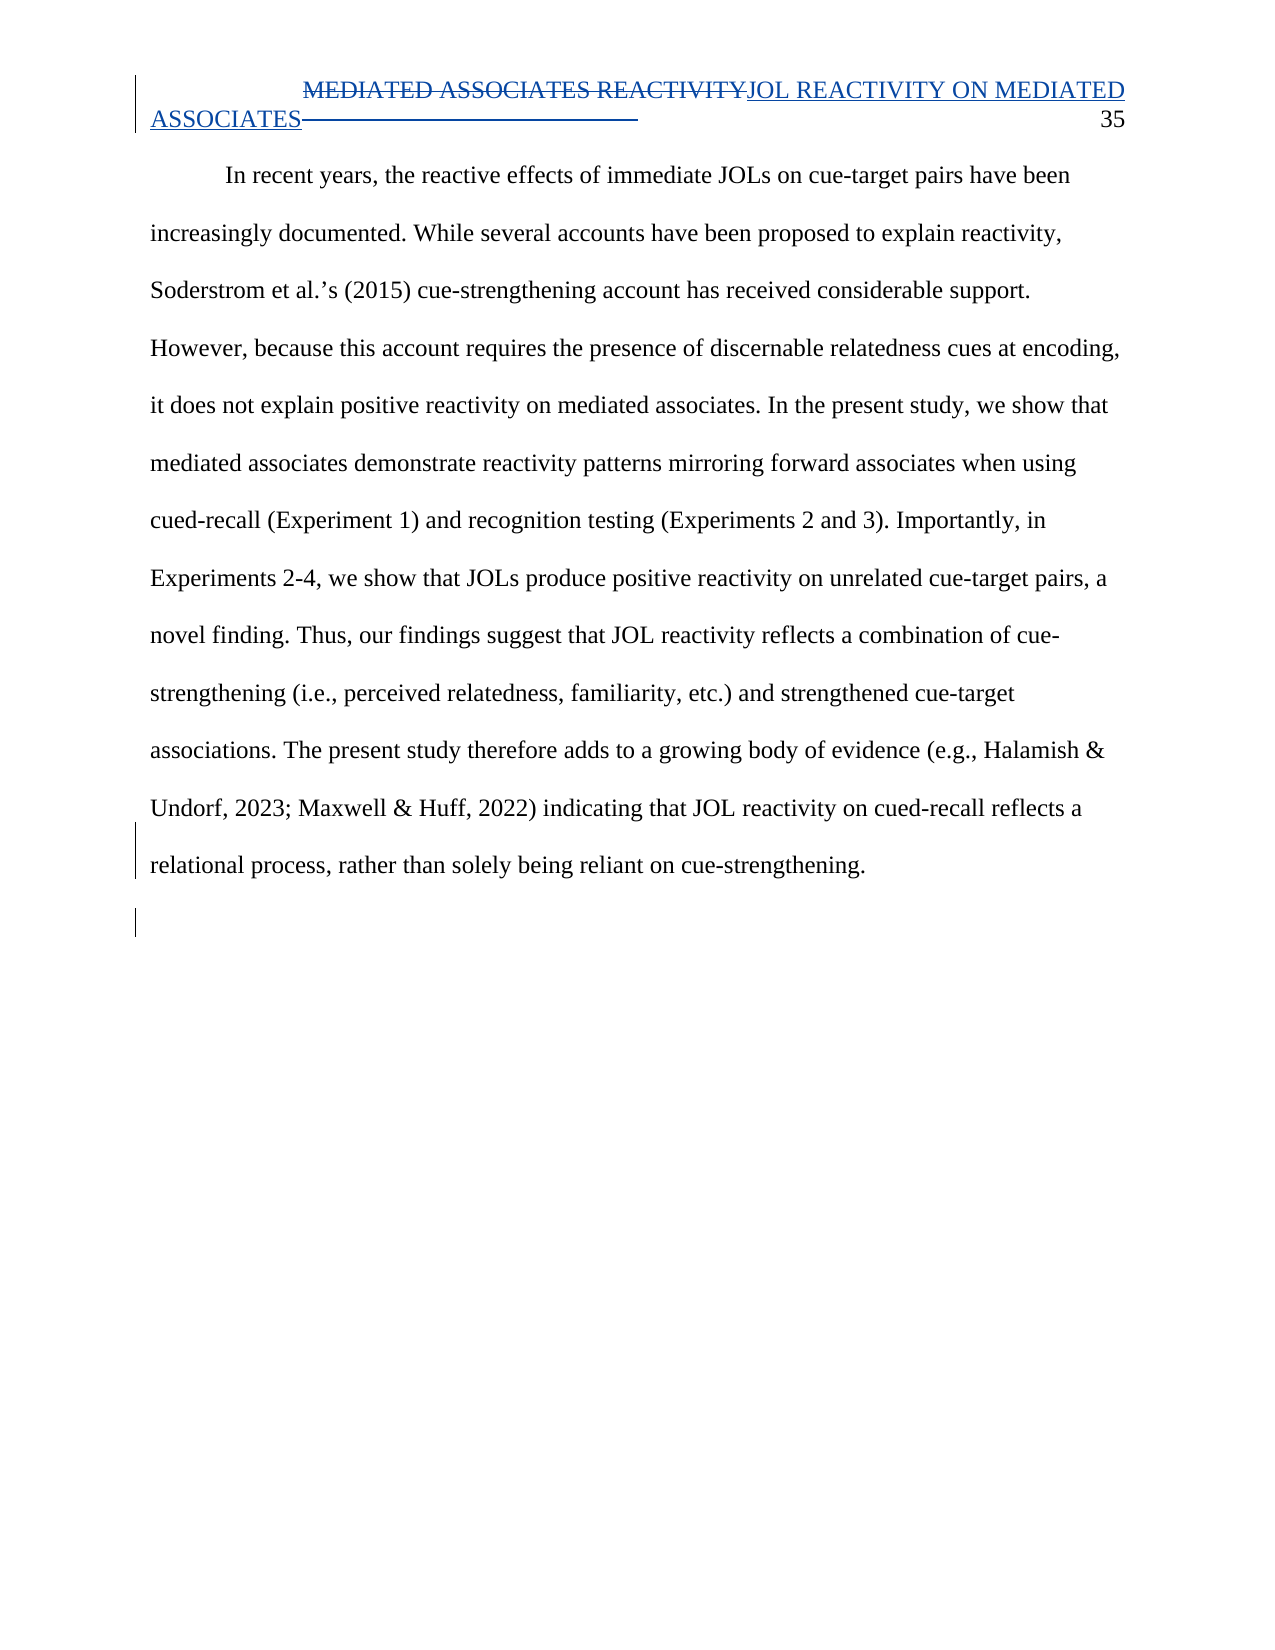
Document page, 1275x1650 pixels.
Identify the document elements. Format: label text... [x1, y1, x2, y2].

text In recent years, the reactive effects of immediate JOLs on cue-target pairs have been increasingly documented. While several accounts have been proposed to explain reactivity, Soderstrom et al.’s (2015) cue-strengthening account has received considerable support. However, because this account requires the presence of discernable relatedness cues at encoding, it does not explain positive reactivity on mediated associates. In the present study, we show that mediated associates demonstrate reactivity patterns mirroring forward associates when using cued-recall (Experiment 1) and recognition testing (Experiments 2 and 3). Importantly, in Experiments 2-4, we show that JOLs produce positive reactivity on unrelated cue-target pairs, a novel finding. Thus, our findings suggest that JOL reactivity reflects a combination of cue-strengthening (i.e., perceived relatedness, familiarity, etc.) and strengthened cue-target associations. The present study therefore adds to a growing body of evidence (e.g., Halamish & Undorf, 2023; Maxwell & Huff, 2022) indicating that JOL reactivity on cued-recall reflects a relational process, rather than solely being reliant on cue-strengthening. [150, 161, 1125, 879]
